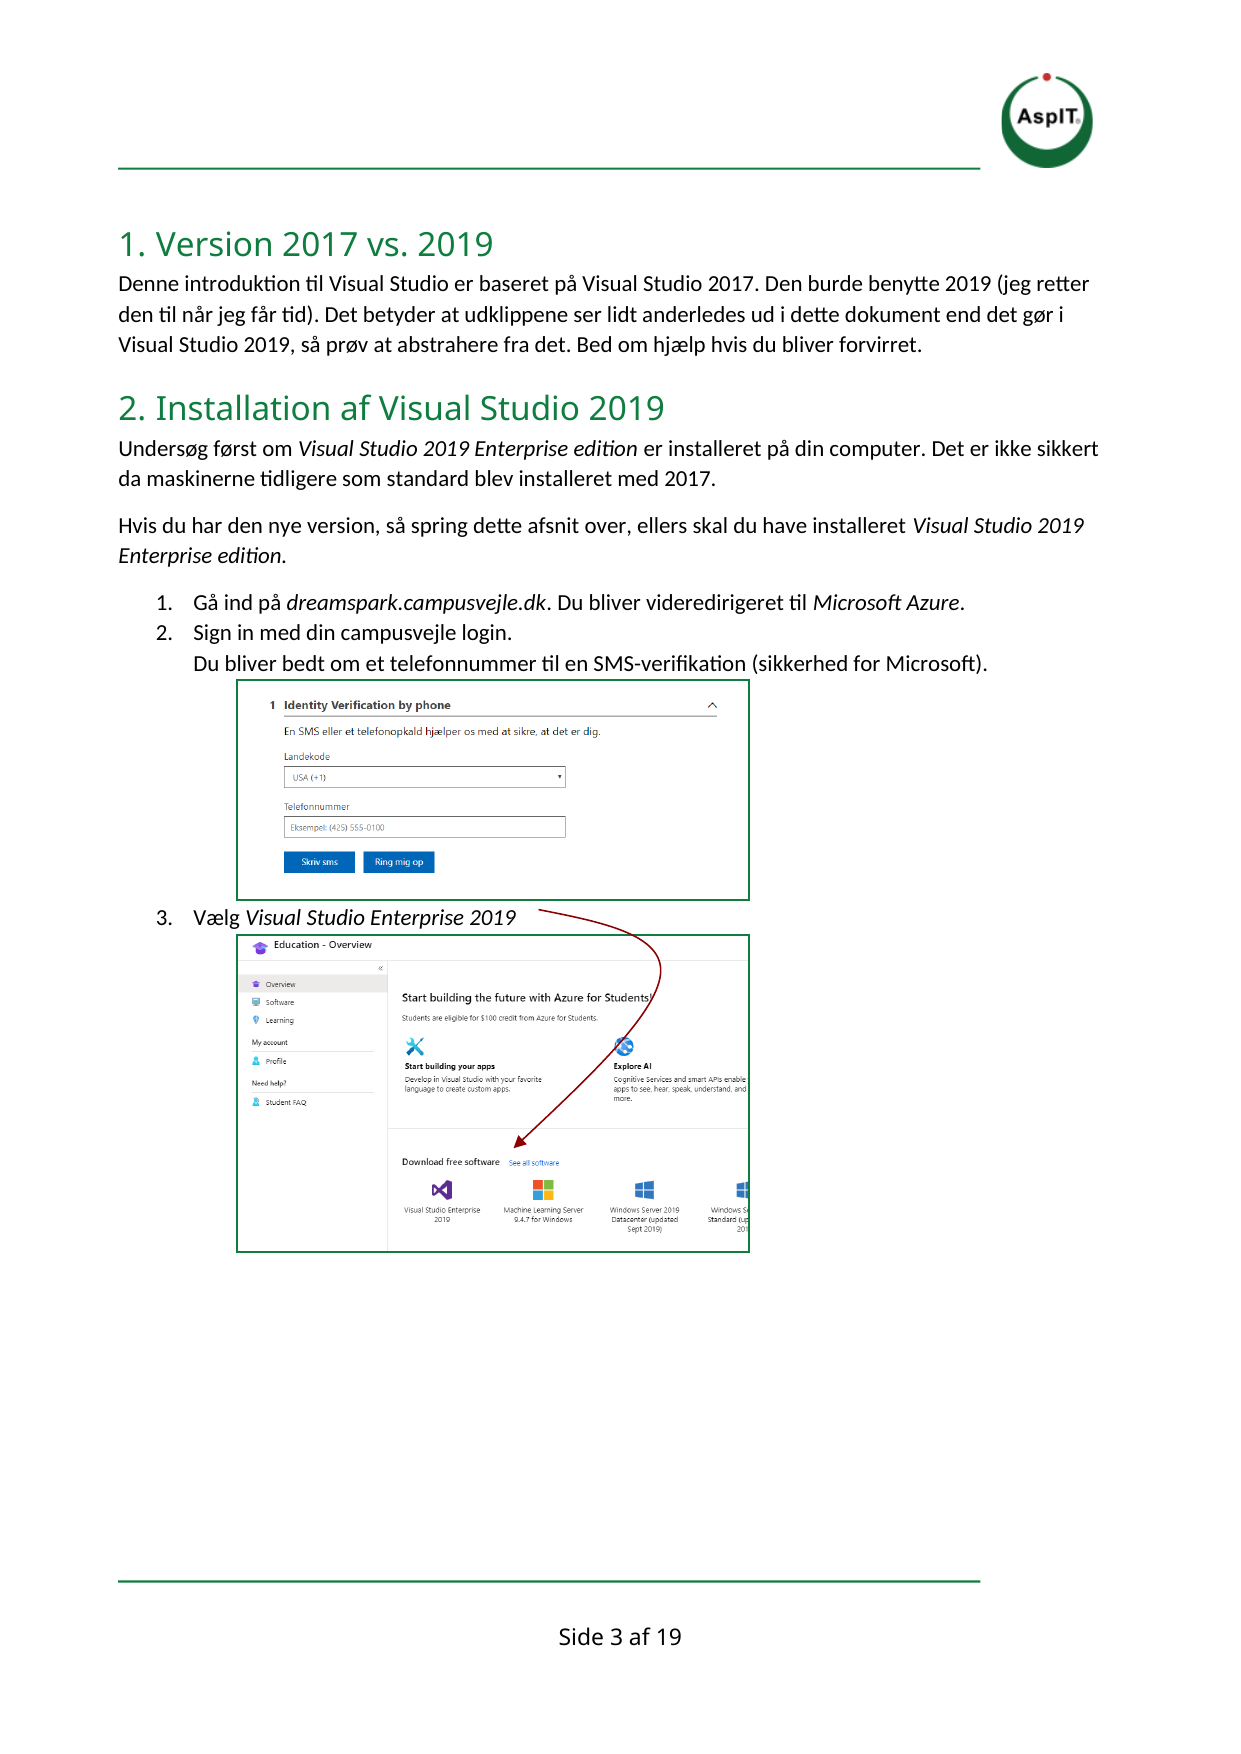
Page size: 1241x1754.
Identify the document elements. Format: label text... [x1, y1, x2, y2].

picture [238, 936, 748, 1251]
subtitle Version 2017 vs. 2019 [118, 221, 1122, 266]
list Sign in med din campusvejle login. [156, 618, 1122, 646]
text Denne introduktion til Visual Studio er baseret på Visual Studio 2017. Den burde benytte 2019 (jeg retter den til når jeg får tid). Det betyder at udklippene ser lidt anderledes ud i dette dokument end det gør i Visual Studio 2019, så prøv at abstrahere fra det. Bed om hjælp hvis du bliver forvirret. [118, 269, 1122, 358]
text Undersøg først om Visual Studio 2019 Enterprise edition er installeret på din computer. Det er ikke sikkert da maskinerne tidligere som standard blev installeret med 2017. [118, 434, 1122, 492]
text Hvis du har den nye version, så spring dette afsnit over, ellers skal du have installeret Visual Studio 2019 Enterprise edition. [118, 511, 1122, 569]
picture [238, 681, 748, 899]
list Vælg Visual Studio Enterprise 2019 [156, 903, 1122, 931]
list Du bliver bedt om et telefonnummer til en SMS-verifikation (sikkerhed for Microsoft). [193, 649, 1122, 677]
list Gå ind på dreamspark.campusvejle.dk. Du bliver videredirigeret til Microsoft Azure. [156, 588, 1122, 616]
subtitle Installation af Visual Studio 2019 [118, 385, 1122, 431]
picture [1001, 73, 1093, 168]
